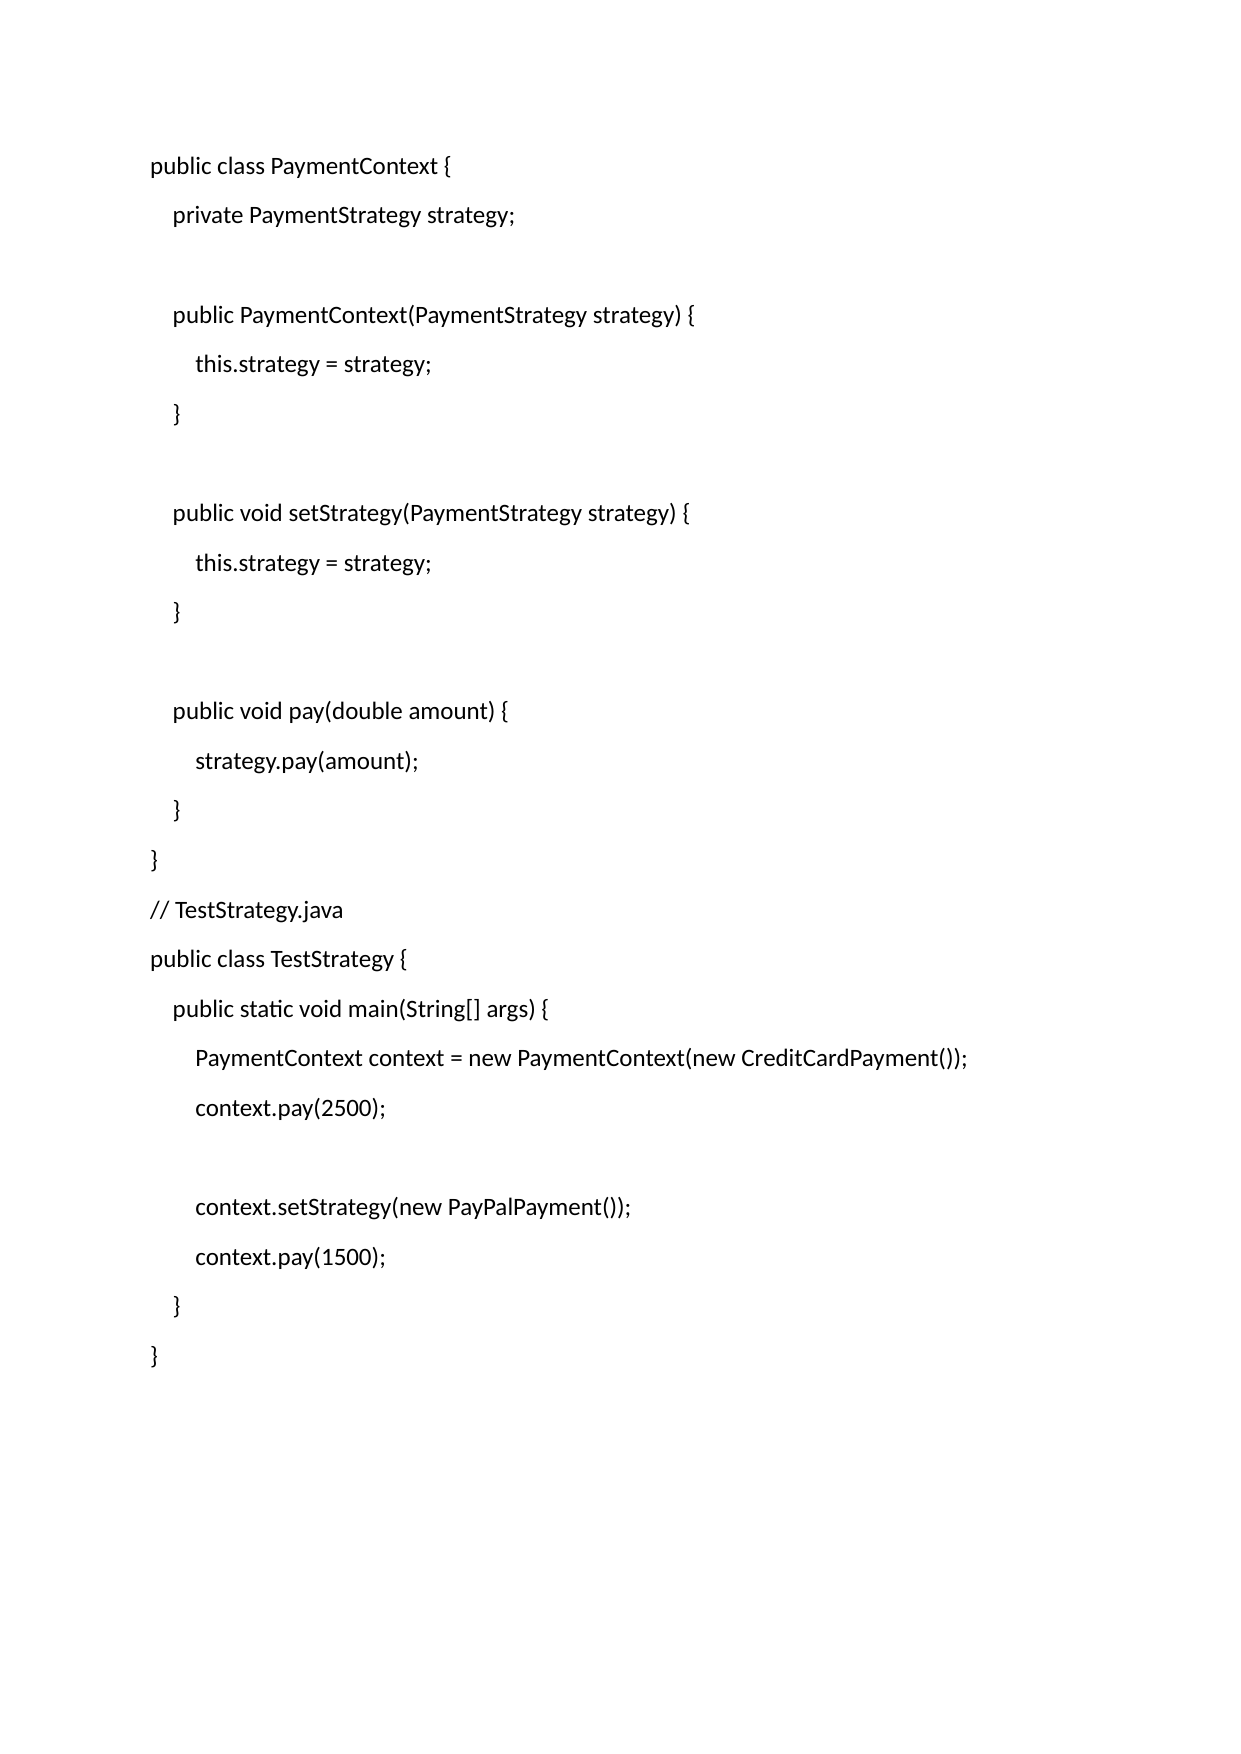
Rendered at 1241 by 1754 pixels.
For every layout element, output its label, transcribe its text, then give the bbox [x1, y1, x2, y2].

text } [150, 1340, 1090, 1371]
text public PaymentContext(PaymentStrategy strategy) { [150, 299, 1090, 329]
text } [150, 844, 1090, 875]
text public void pay(double amount) { [150, 695, 1090, 726]
text context.setStrategy(new PayPalPayment()); [150, 1191, 1090, 1222]
text public class PaymentContext { [150, 150, 1090, 181]
text context.pay(1500); [150, 1241, 1090, 1271]
text public class TestStrategy { [150, 943, 1090, 974]
text this.strategy = strategy; [150, 547, 1090, 577]
text } [150, 1290, 1090, 1321]
text } [150, 794, 1090, 825]
text public static void main(String[] args) { [150, 993, 1090, 1023]
text this.strategy = strategy; [150, 348, 1090, 379]
text // TestStrategy.java [150, 894, 1090, 924]
text PaymentContext context = new PaymentContext(new CreditCardPayment()); [150, 1042, 1090, 1073]
text context.pay(2500); [150, 1092, 1090, 1123]
text } [150, 596, 1090, 627]
text strategy.pay(amount); [150, 745, 1090, 776]
text public void setStrategy(PaymentStrategy strategy) { [150, 497, 1090, 528]
text } [150, 398, 1090, 428]
text private PaymentStrategy strategy; [150, 199, 1090, 230]
